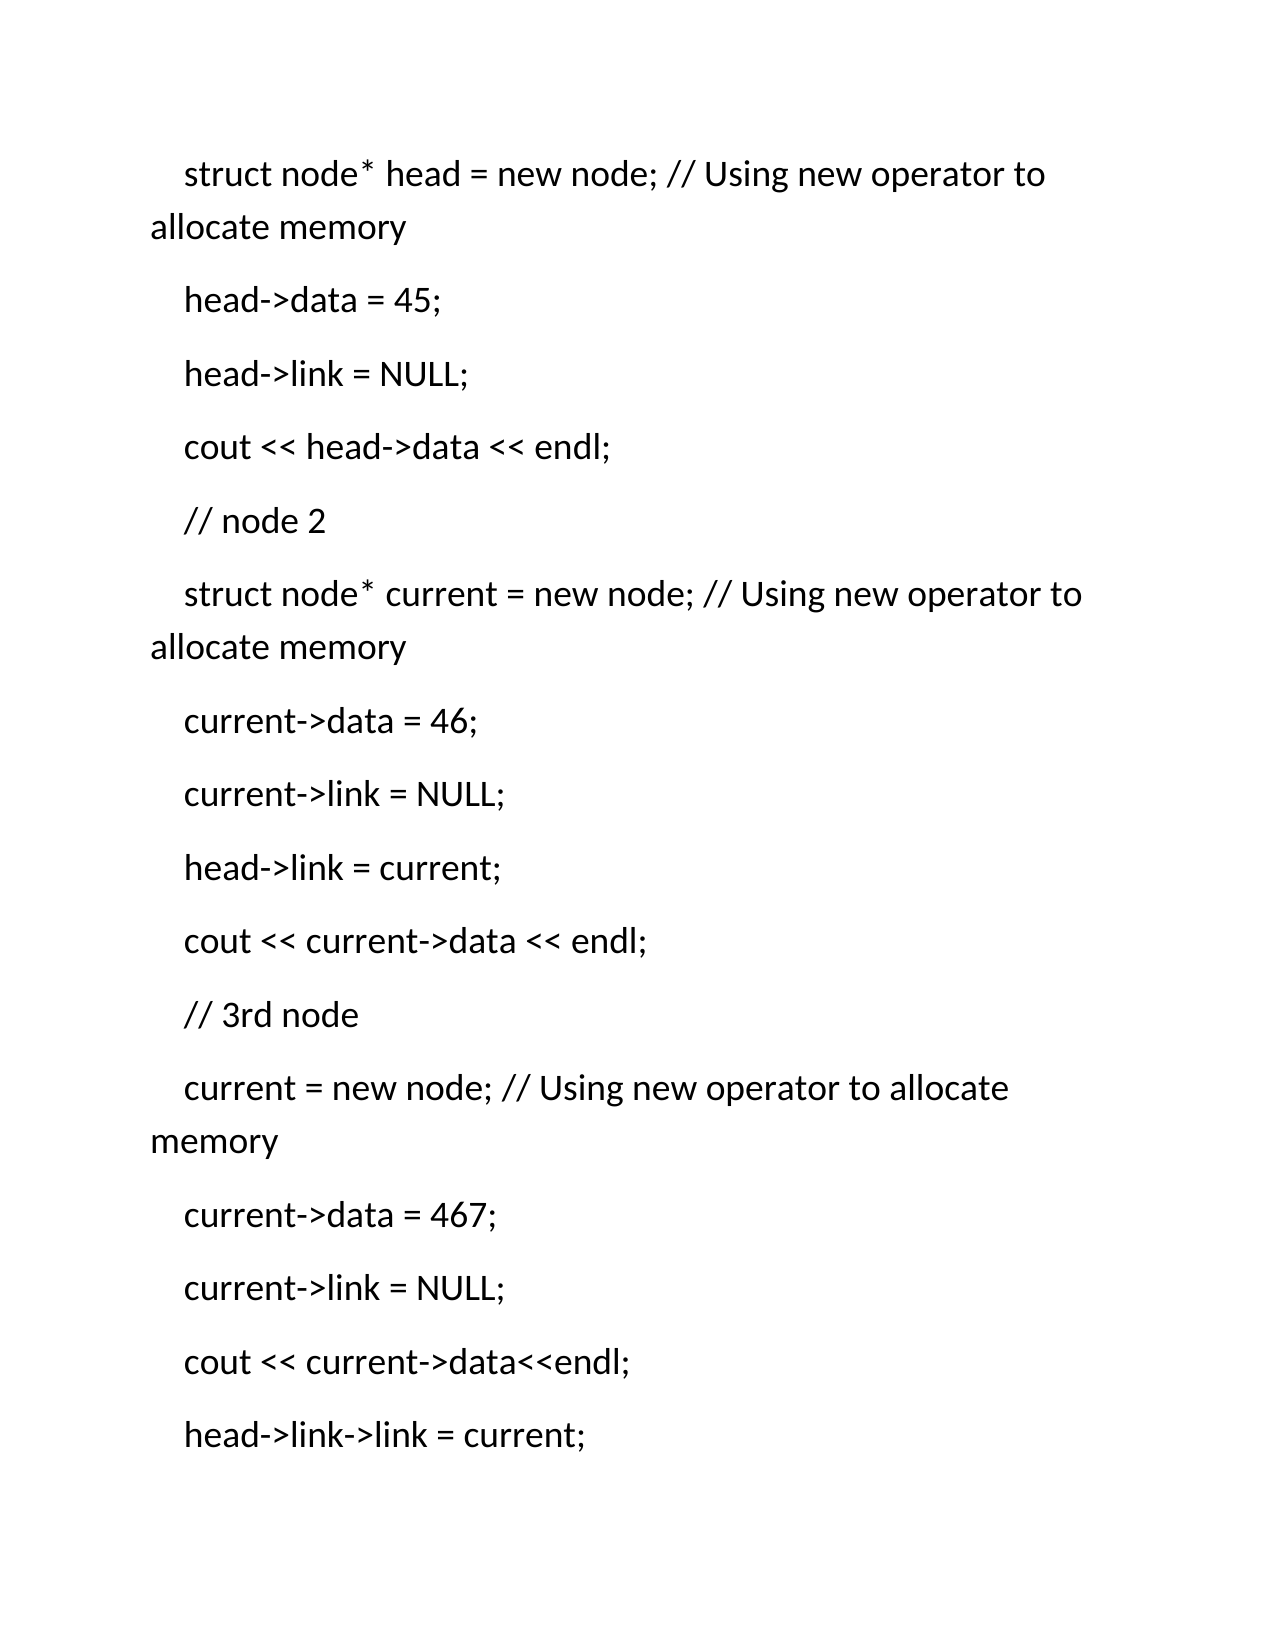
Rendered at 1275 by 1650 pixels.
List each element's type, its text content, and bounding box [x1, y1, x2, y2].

text current = new node; // Using new operator to allocate memory [150, 1064, 1125, 1163]
text struct node* current = new node; // Using new operator to allocate memory [150, 570, 1125, 669]
text struct node* head = new node; // Using new operator to allocate memory [150, 150, 1125, 248]
text current->link = NULL; [150, 770, 1125, 816]
text cout << current->data << endl; [150, 917, 1125, 963]
text cout << current->data<<endl; [150, 1338, 1125, 1383]
text cout << head->data << endl; [150, 423, 1125, 469]
text // 3rd node [150, 991, 1125, 1037]
text head->link->link = current; [150, 1411, 1125, 1457]
text head->link = current; [150, 844, 1125, 889]
text // node 2 [150, 497, 1125, 543]
text current->link = NULL; [150, 1264, 1125, 1310]
text current->data = 467; [150, 1191, 1125, 1236]
text current->data = 46; [150, 697, 1125, 742]
text head->link = NULL; [150, 350, 1125, 396]
text head->data = 45; [150, 276, 1125, 322]
